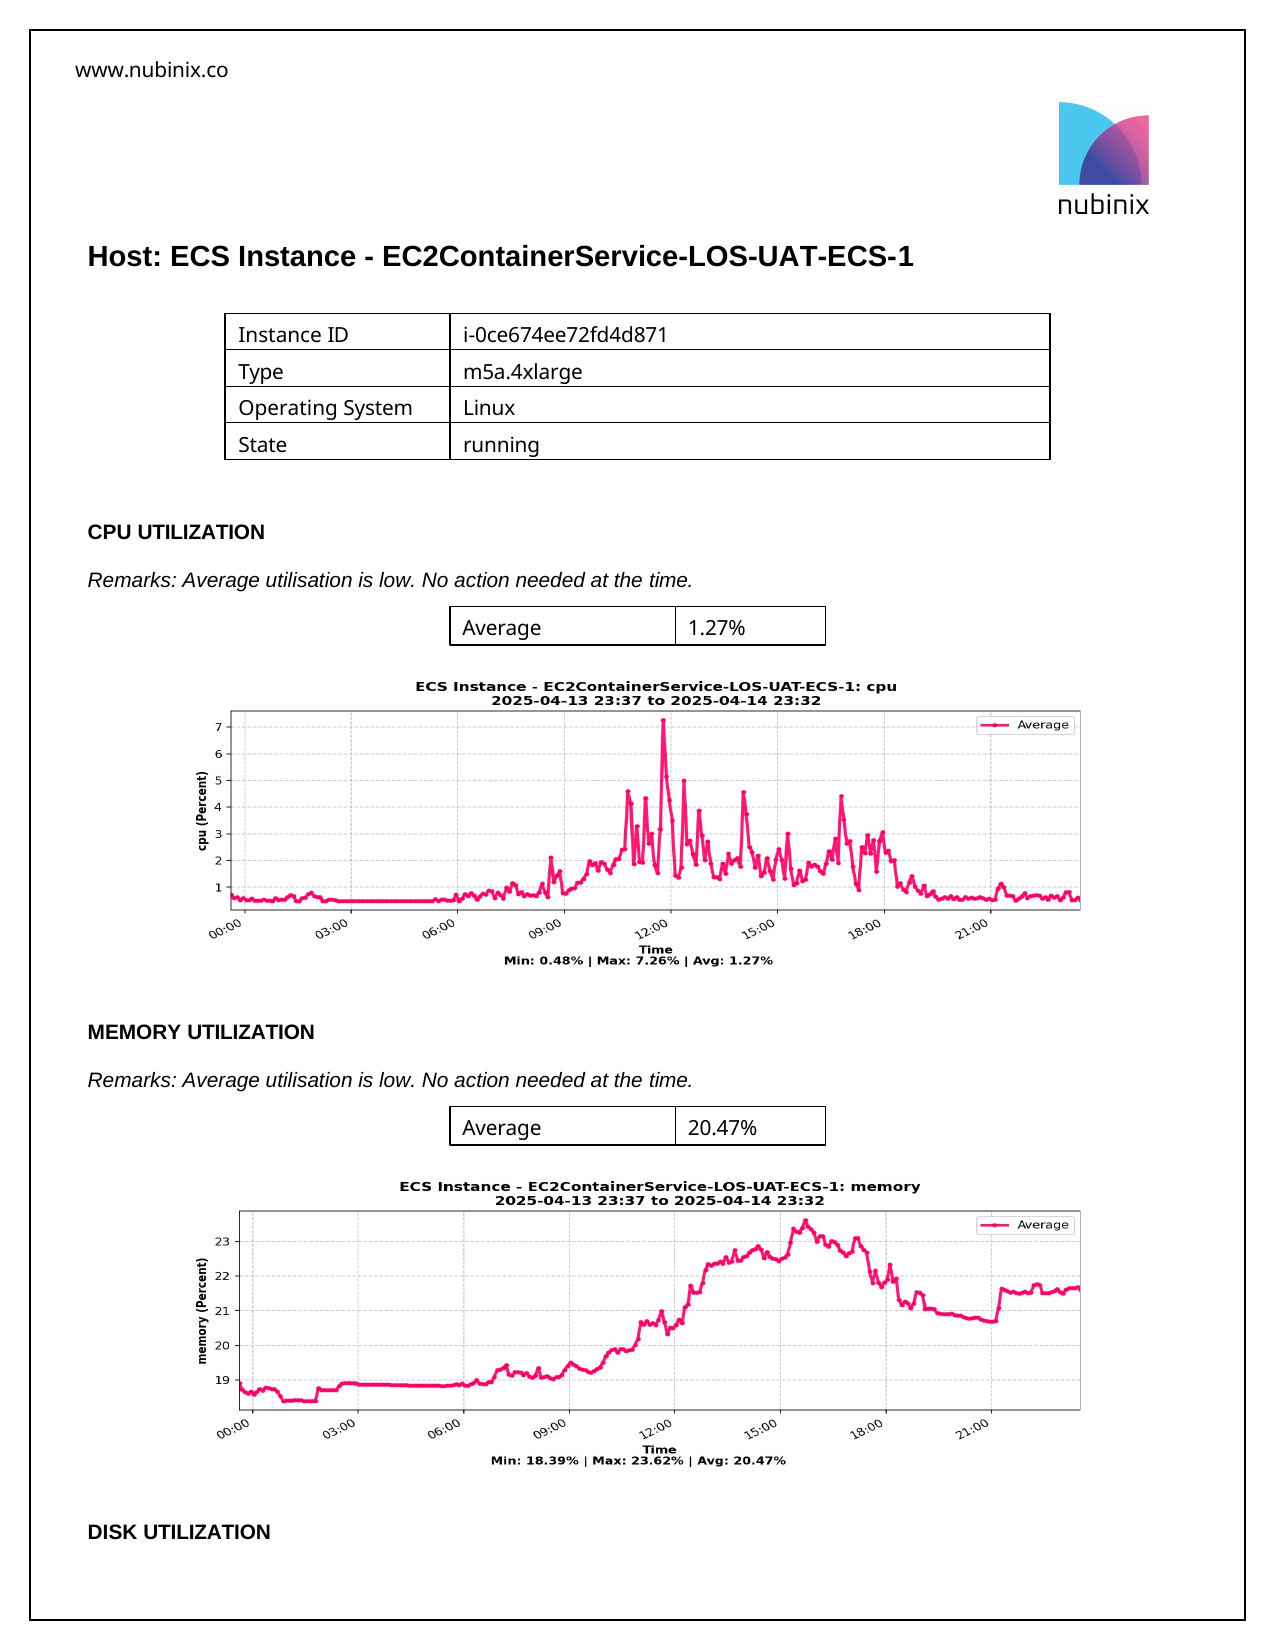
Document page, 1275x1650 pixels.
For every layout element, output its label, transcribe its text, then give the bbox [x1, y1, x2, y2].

table_cell running [451, 423, 1049, 458]
picture [1058, 102, 1150, 215]
table_cell Linux [451, 387, 1049, 422]
table_header i-0ce674ee72fd4d871 [451, 314, 1049, 349]
table_cell State [226, 423, 449, 458]
text Remarks: Average utilisation is low. No action needed at the time. [87, 1068, 1200, 1092]
table_cell Type [226, 350, 449, 386]
subtitle CPU UTILIZATION [87, 520, 1200, 544]
table_header Instance ID [226, 314, 449, 349]
subtitle Host: ECS Instance - EC2ContainerService-LOS-UAT-ECS-1 [87, 239, 1200, 273]
subtitle DISK UTILIZATION [87, 1520, 1200, 1544]
table_cell Operating System [226, 387, 449, 422]
picture [196, 681, 1081, 967]
table_cell m5a.4xlarge [451, 350, 1049, 386]
text Remarks: Average utilisation is low. No action needed at the time. [87, 568, 1200, 592]
picture [196, 1181, 1081, 1467]
subtitle MEMORY UTILIZATION [87, 1020, 1200, 1044]
